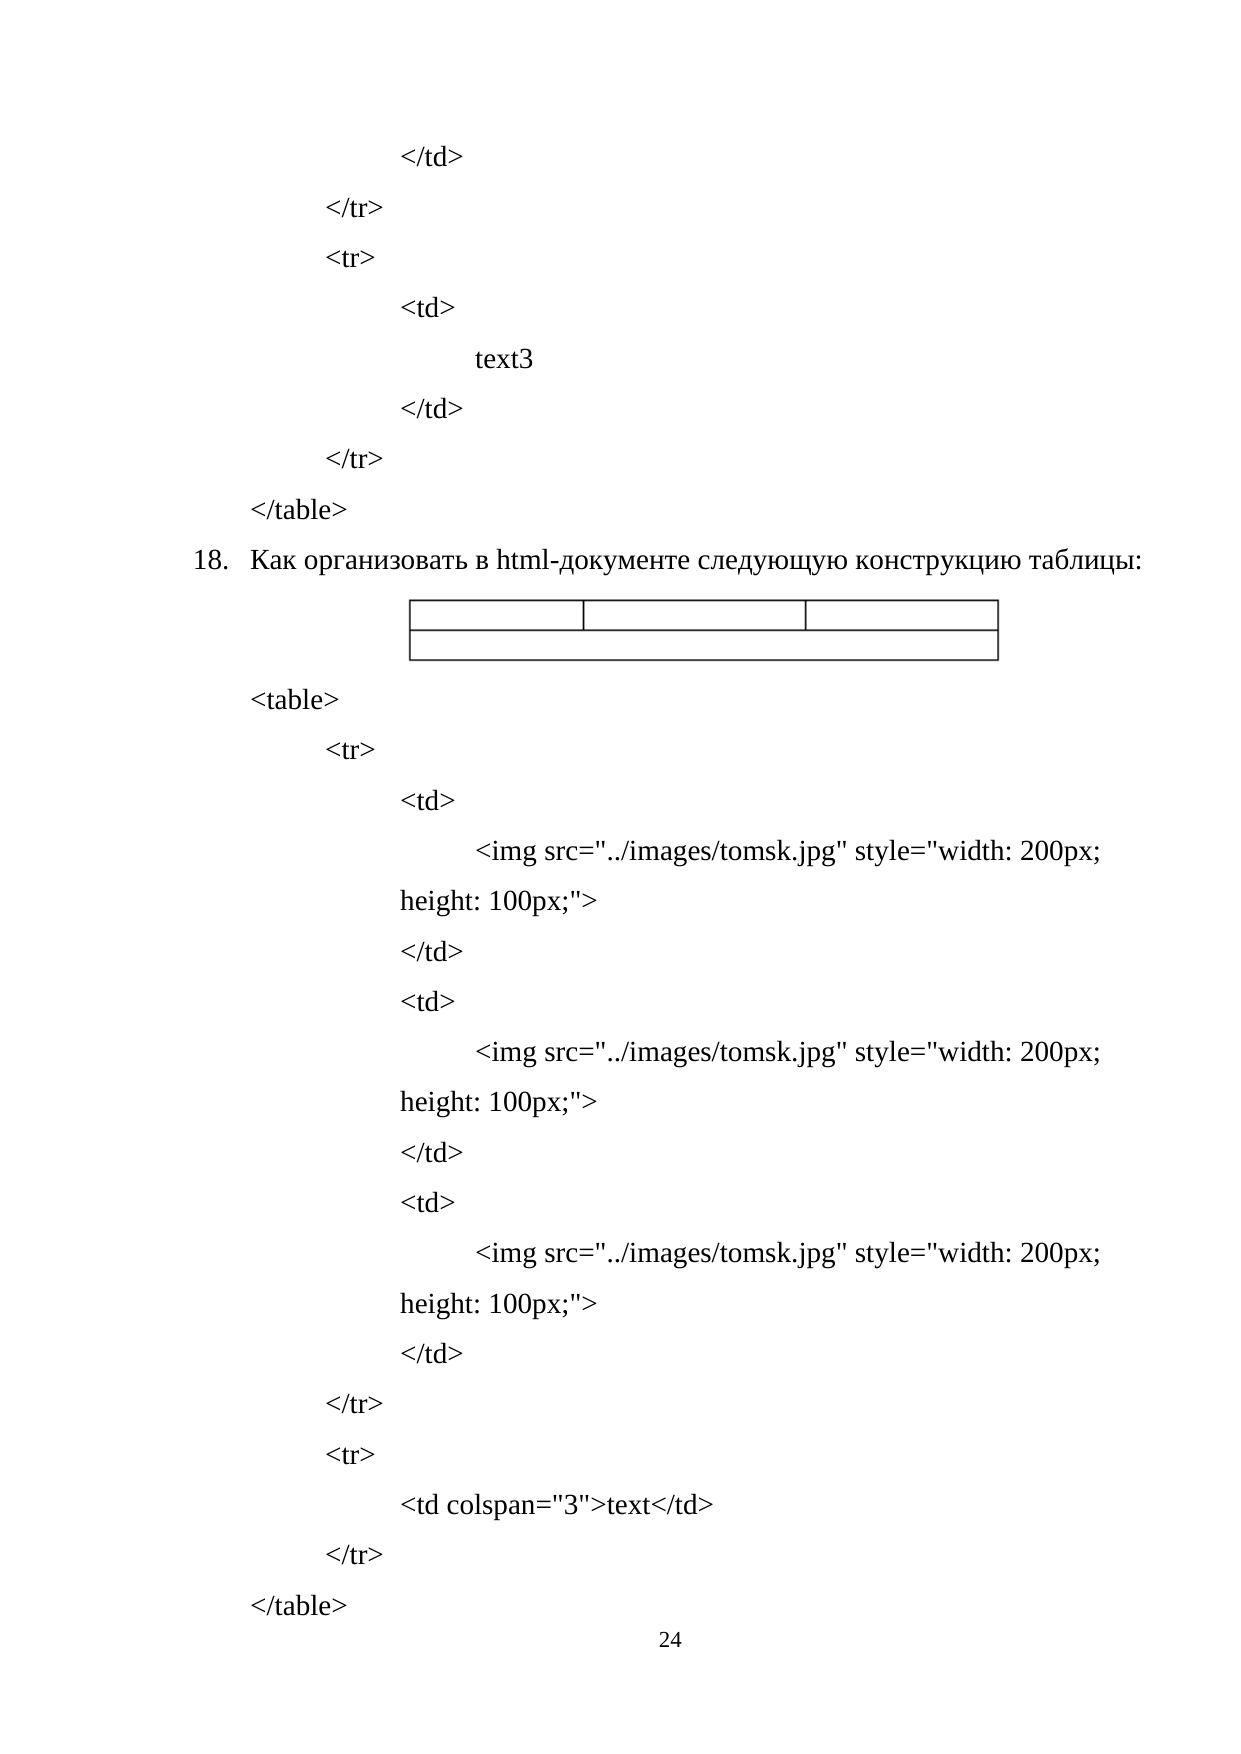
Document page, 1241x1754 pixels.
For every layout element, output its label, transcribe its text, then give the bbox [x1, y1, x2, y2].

text <table> [250, 682, 1156, 716]
text <img src="../images/tomsk.jpg" style="width: 200px; height: 100px;"> [400, 833, 1156, 917]
text <td> [250, 291, 1156, 324]
list Как организовать в html-документе следующую конструкцию таблицы: [193, 542, 1156, 576]
text <td colspan="3">text</td> [325, 1487, 1156, 1521]
text </table> [250, 492, 1156, 525]
text </td> [325, 1336, 1156, 1370]
text <tr> [250, 732, 1156, 766]
text </table> [250, 1588, 1156, 1621]
text </tr> [250, 441, 1156, 475]
text <td> [325, 783, 1156, 816]
picture [400, 592, 1007, 669]
text </td> [250, 139, 1156, 173]
text <td> [325, 984, 1156, 1017]
text </td> [325, 1135, 1156, 1168]
text </td> [325, 934, 1156, 967]
text <tr> [250, 1437, 1156, 1470]
text </tr> [250, 1386, 1156, 1420]
text </tr> [250, 1537, 1156, 1571]
text <img src="../images/tomsk.jpg" style="width: 200px; height: 100px;"> [400, 1236, 1156, 1319]
text <tr> [250, 240, 1156, 274]
text text3 [250, 341, 1156, 374]
text </td> [250, 391, 1156, 425]
text </tr> [250, 190, 1156, 223]
text <img src="../images/tomsk.jpg" style="width: 200px; height: 100px;"> [400, 1034, 1156, 1118]
text <td> [325, 1185, 1156, 1219]
